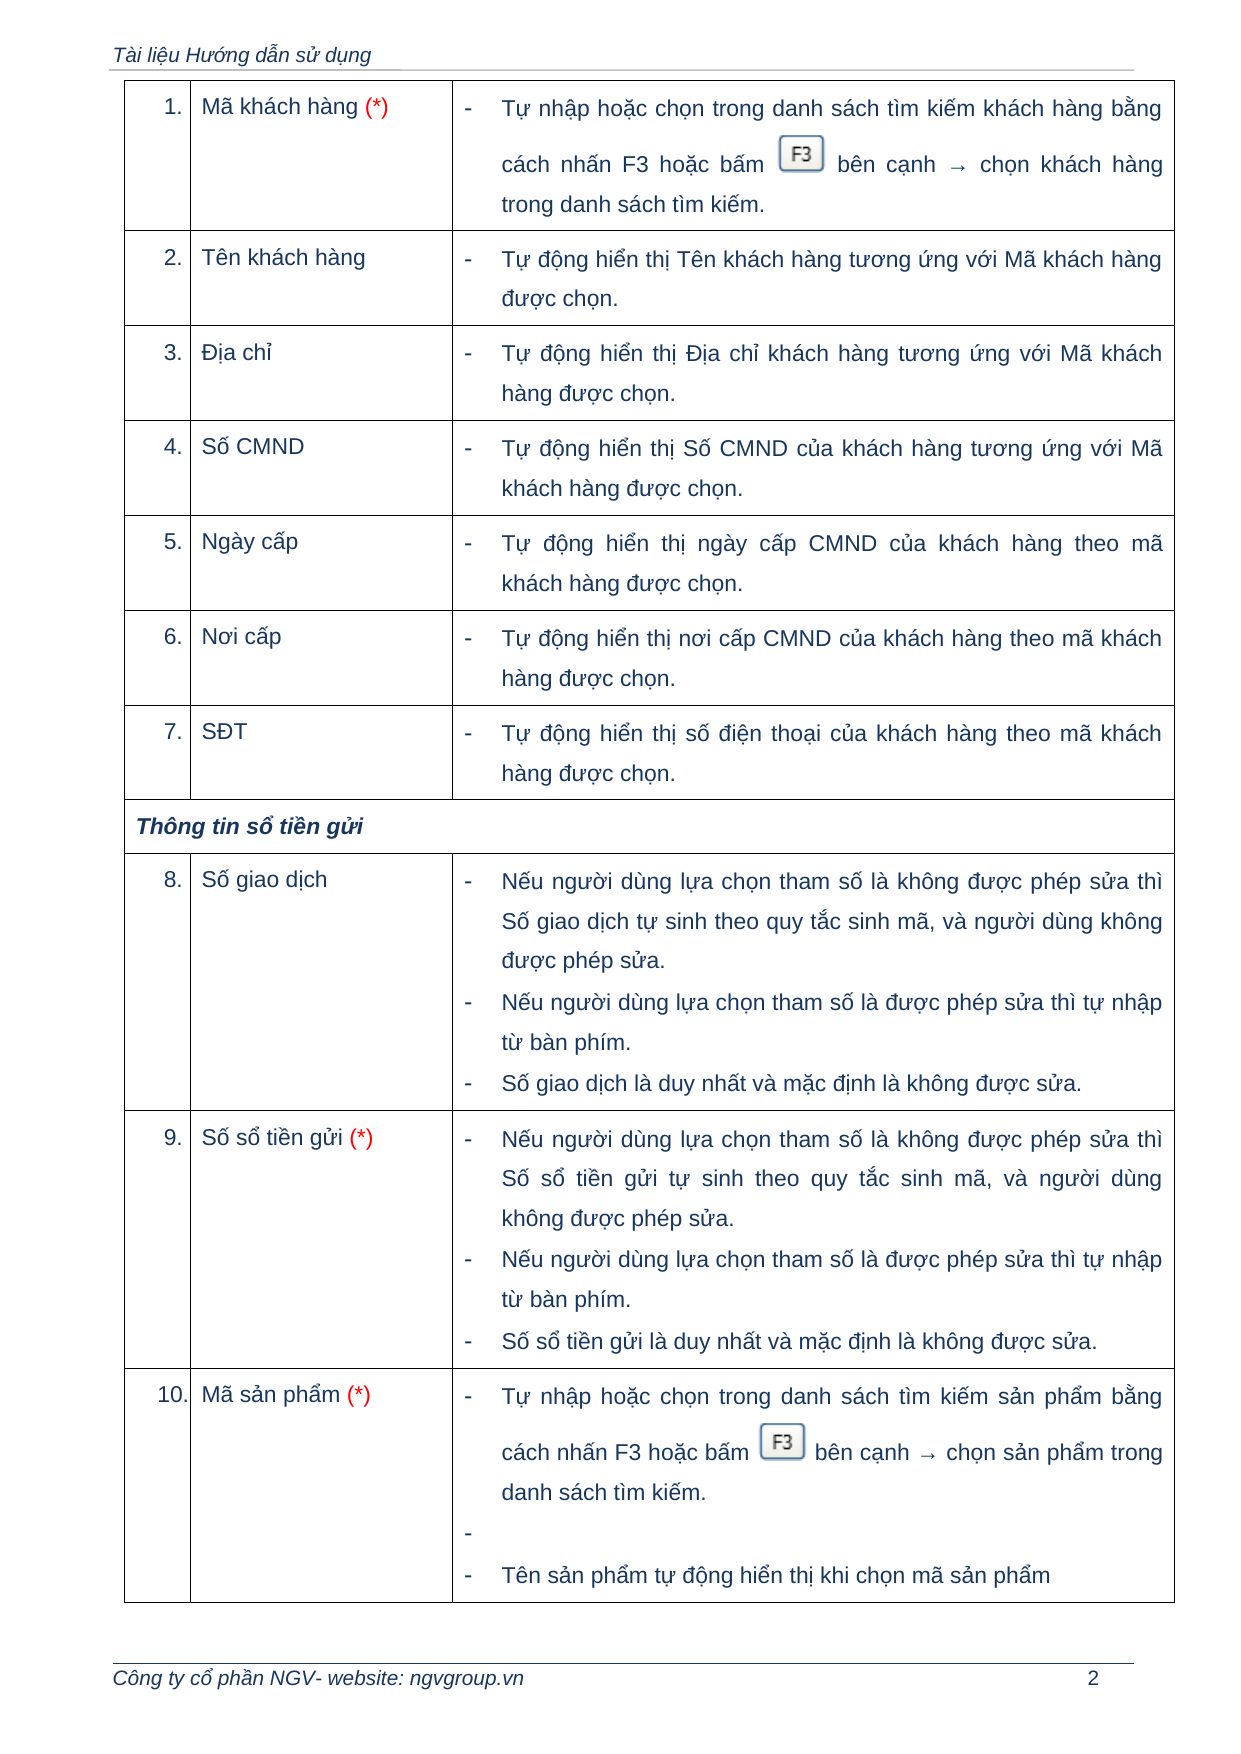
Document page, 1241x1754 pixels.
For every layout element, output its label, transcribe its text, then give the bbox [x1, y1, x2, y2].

table_cell Thông tin sổ tiền gửi [125, 800, 1174, 852]
table_cell Tự động hiển thị Địa chỉ khách hàng tương ứng với Mã khách hàng được chọn. [453, 326, 1174, 420]
table_cell Ngày cấp [191, 516, 452, 609]
table_cell SĐT [191, 706, 452, 799]
picture [775, 135, 827, 173]
picture [756, 1423, 808, 1461]
table_cell [125, 231, 190, 325]
table_cell Số CMND [191, 421, 452, 515]
table_cell Số giao dịch [191, 854, 452, 1110]
table_cell Tự động hiển thị Số CMND của khách hàng tương ứng với Mã khách hàng được chọn. [453, 421, 1174, 515]
table_cell Tự nhập hoặc chọn trong danh sách tìm kiếm khách hàng bằng cách nhấn F3 hoặc bấm bên cạnh → chọn khách hàng trong danh sách tìm kiếm. [453, 81, 1174, 230]
table_cell Mã khách hàng (*) [191, 81, 452, 230]
table_cell [125, 516, 190, 609]
table_cell [125, 81, 190, 230]
table_cell Nếu người dùng lựa chọn tham số là không được phép sửa thì Số sổ tiền gửi tự sinh theo quy tắc sinh mã, và người dùng không được phép sửa. Nếu người dùng lựa chọn tham số là được phép sửa thì tự nhập từ bàn phím. Số sổ tiền gửi là duy nhất và mặc định là không được sửa. [453, 1111, 1174, 1368]
table_cell Địa chỉ [191, 326, 452, 420]
table_cell [125, 421, 190, 515]
table_cell Nơi cấp [191, 611, 452, 704]
table_cell Tự động hiển thị số điện thoại của khách hàng theo mã khách hàng được chọn. [453, 706, 1174, 799]
table_cell Nếu người dùng lựa chọn tham số là không được phép sửa thì Số giao dịch tự sinh theo quy tắc sinh mã, và người dùng không được phép sửa. Nếu người dùng lựa chọn tham số là được phép sửa thì tự nhập từ bàn phím. Số giao dịch là duy nhất và mặc định là không được sửa. [453, 854, 1174, 1110]
table_cell [125, 854, 190, 1110]
table_cell Tự nhập hoặc chọn trong danh sách tìm kiếm sản phẩm bằng cách nhấn F3 hoặc bấm bên cạnh → chọn sản phẩm trong danh sách tìm kiếm. Tên sản phẩm tự động hiển thị khi chọn mã sản phẩm [453, 1369, 1174, 1602]
table_cell [125, 1369, 190, 1602]
table_cell Mã sản phẩm (*) [191, 1369, 452, 1602]
table_cell Tự động hiển thị ngày cấp CMND của khách hàng theo mã khách hàng được chọn. [453, 516, 1174, 609]
table_cell Tự động hiển thị nơi cấp CMND của khách hàng theo mã khách hàng được chọn. [453, 611, 1174, 704]
table_cell Số sổ tiền gửi (*) [191, 1111, 452, 1368]
table_cell Tên khách hàng [191, 231, 452, 325]
table_cell [125, 1111, 190, 1368]
table_cell Tự động hiển thị Tên khách hàng tương ứng với Mã khách hàng được chọn. [453, 231, 1174, 325]
table_cell [125, 706, 190, 799]
table_cell [125, 326, 190, 420]
table_cell [125, 611, 190, 704]
